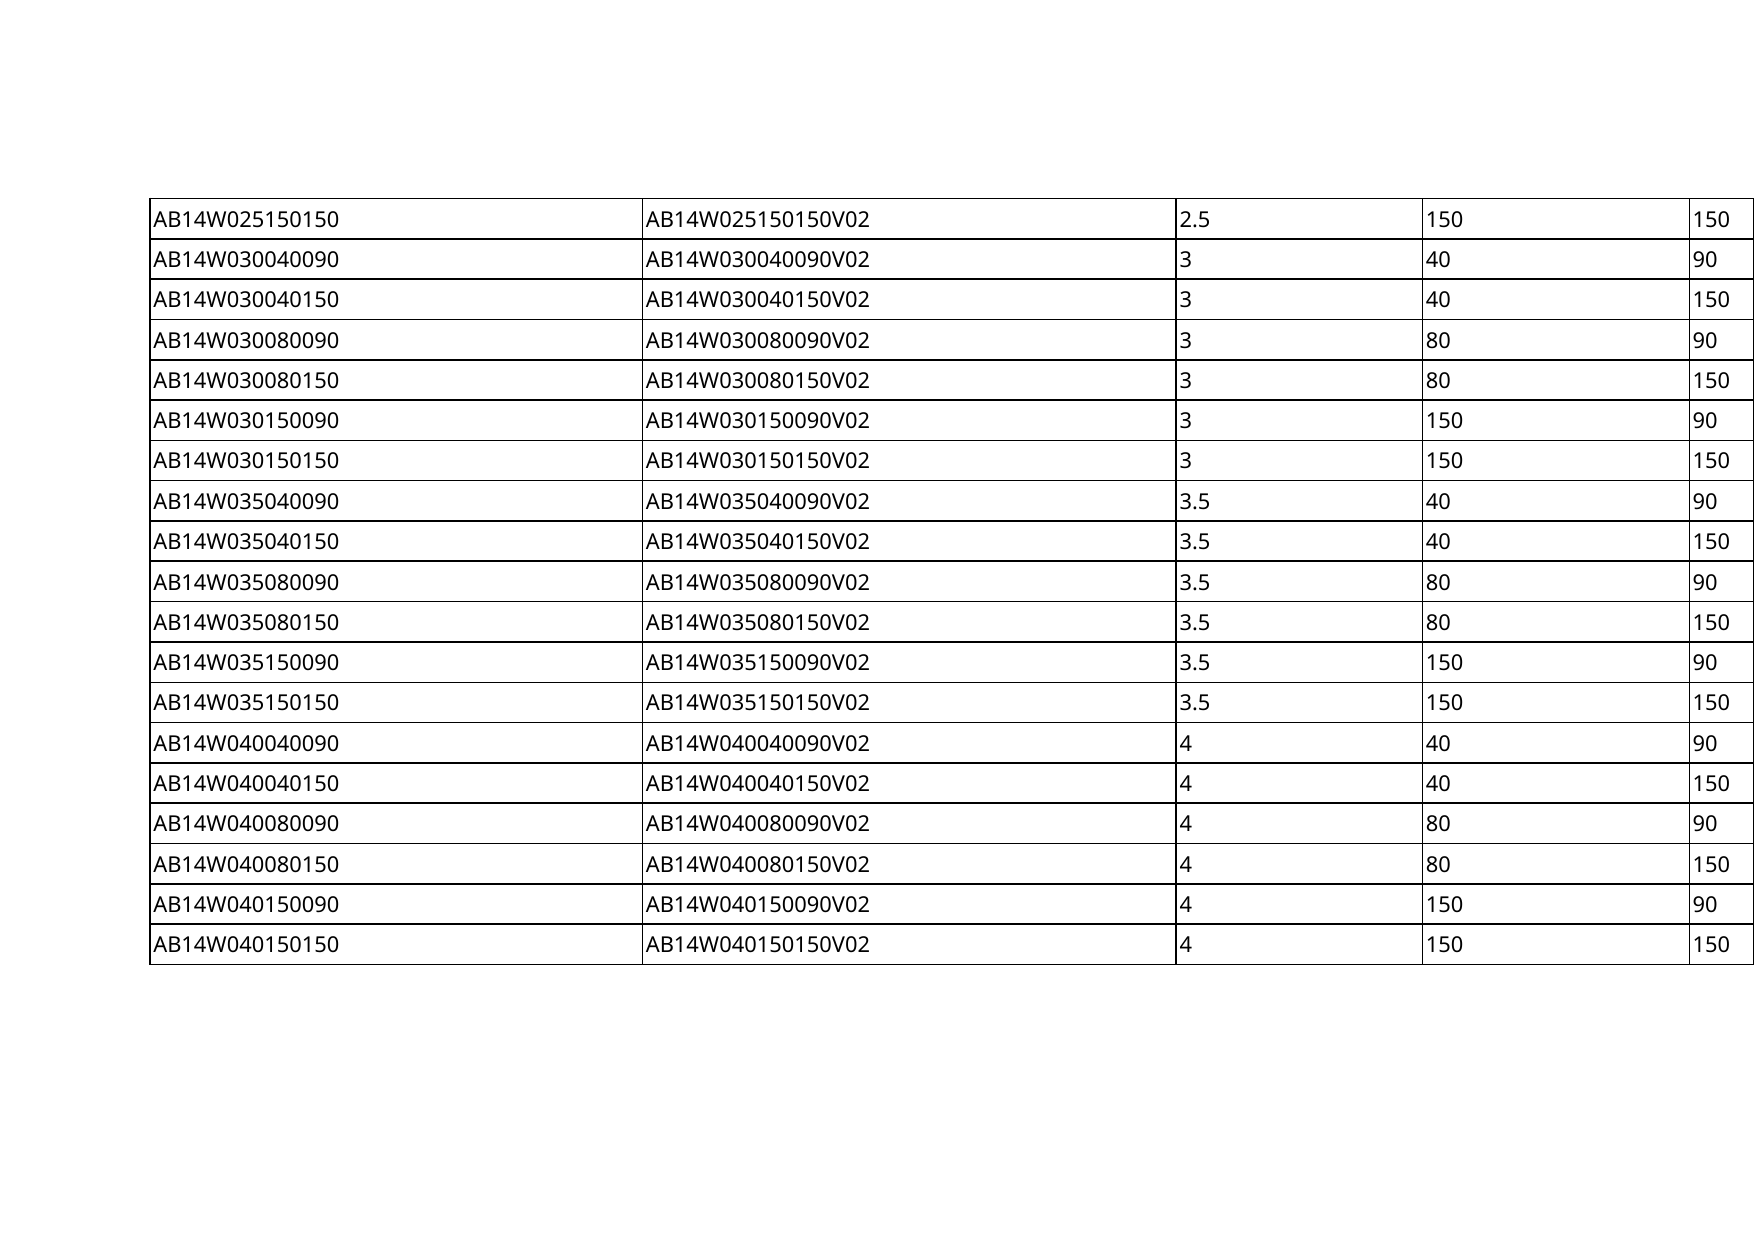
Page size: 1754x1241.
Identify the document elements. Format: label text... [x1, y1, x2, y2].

table_cell 150 [1690, 280, 1753, 318]
table_cell 80 [1423, 562, 1689, 601]
table_cell 150 [1423, 925, 1689, 963]
table_cell 3 [1177, 240, 1422, 278]
table_cell 40 [1423, 764, 1689, 802]
table_cell 80 [1423, 844, 1689, 883]
table_cell AB14W035040090V02 [643, 481, 1175, 520]
table_cell AB14W040080150 [151, 844, 642, 883]
table_cell 90 [1690, 804, 1753, 843]
table_cell 3.5 [1177, 683, 1422, 722]
table_cell 150 [1690, 844, 1753, 883]
table_cell 150 [1690, 925, 1753, 963]
table_cell AB14W035150090V02 [643, 643, 1175, 681]
table_cell 90 [1690, 643, 1753, 681]
table_cell AB14W040150090 [151, 885, 642, 923]
table_cell 90 [1690, 481, 1753, 520]
table_cell 40 [1423, 723, 1689, 762]
table_cell 4 [1177, 723, 1422, 762]
table_cell AB14W035150150V02 [643, 683, 1175, 722]
table_cell AB14W030080090 [151, 320, 642, 359]
table_cell AB14W040080150V02 [643, 844, 1175, 883]
table_cell 150 [1423, 885, 1689, 923]
table_cell 4 [1177, 764, 1422, 802]
table_cell 80 [1423, 361, 1689, 399]
table_cell AB14W030080150 [151, 361, 642, 399]
table_cell 80 [1423, 320, 1689, 359]
table_cell 3 [1177, 361, 1422, 399]
table_cell 40 [1423, 240, 1689, 278]
table_cell AB14W030150150V02 [643, 441, 1175, 480]
table_cell AB14W030150090V02 [643, 401, 1175, 439]
table_cell 150 [1423, 401, 1689, 439]
table_cell 3.5 [1177, 522, 1422, 560]
table_cell 3 [1177, 441, 1422, 480]
table_cell AB14W035040150V02 [643, 522, 1175, 560]
table_cell AB14W035040090 [151, 481, 642, 520]
table_cell 3 [1177, 320, 1422, 359]
table_cell 150 [1690, 683, 1753, 722]
table_cell AB14W035150150 [151, 683, 642, 722]
table_cell AB14W040040150V02 [643, 764, 1175, 802]
table_cell 150 [1423, 199, 1689, 238]
table_cell 3.5 [1177, 602, 1422, 641]
table_cell 4 [1177, 925, 1422, 963]
table_cell 150 [1690, 602, 1753, 641]
table_cell AB14W035040150 [151, 522, 642, 560]
table_cell 150 [1423, 441, 1689, 480]
table_cell 4 [1177, 885, 1422, 923]
table_cell AB14W040040150 [151, 764, 642, 802]
table_cell AB14W040080090 [151, 804, 642, 843]
table_cell 150 [1690, 441, 1753, 480]
table_cell 90 [1690, 320, 1753, 359]
table_cell AB14W040150150 [151, 925, 642, 963]
table_cell AB14W030150090 [151, 401, 642, 439]
table_cell AB14W030080150V02 [643, 361, 1175, 399]
table_cell AB14W035080090 [151, 562, 642, 601]
table_cell 3.5 [1177, 562, 1422, 601]
table_cell AB14W040040090 [151, 723, 642, 762]
table_cell 3 [1177, 401, 1422, 439]
table_cell 80 [1423, 602, 1689, 641]
table_cell AB14W035080150V02 [643, 602, 1175, 641]
table_cell 4 [1177, 844, 1422, 883]
table_cell 150 [1690, 199, 1753, 238]
table_cell 150 [1690, 522, 1753, 560]
table_cell 90 [1690, 240, 1753, 278]
table_cell AB14W040040090V02 [643, 723, 1175, 762]
table_cell 40 [1423, 280, 1689, 318]
table_cell 90 [1690, 723, 1753, 762]
table_cell AB14W030040090V02 [643, 240, 1175, 278]
table_cell 3.5 [1177, 643, 1422, 681]
table_cell 90 [1690, 885, 1753, 923]
table_cell AB14W040150090V02 [643, 885, 1175, 923]
table_cell 90 [1690, 562, 1753, 601]
table_cell 90 [1690, 401, 1753, 439]
table_cell 4 [1177, 804, 1422, 843]
table_cell AB14W025150150 [151, 199, 642, 238]
table_cell AB14W040080090V02 [643, 804, 1175, 843]
table_cell 150 [1690, 361, 1753, 399]
table_cell 3.5 [1177, 481, 1422, 520]
table_cell 3 [1177, 280, 1422, 318]
table_cell 2.5 [1177, 199, 1422, 238]
table_cell AB14W035080090V02 [643, 562, 1175, 601]
table_cell AB14W040150150V02 [643, 925, 1175, 963]
table_cell AB14W035080150 [151, 602, 642, 641]
table_cell 150 [1690, 764, 1753, 802]
table_cell 150 [1423, 643, 1689, 681]
table_cell AB14W035150090 [151, 643, 642, 681]
table_cell 80 [1423, 804, 1689, 843]
table_cell 150 [1423, 683, 1689, 722]
table_cell AB14W030040090 [151, 240, 642, 278]
table_cell AB14W030150150 [151, 441, 642, 480]
table_cell AB14W030040150 [151, 280, 642, 318]
table_cell AB14W025150150V02 [643, 199, 1175, 238]
table_cell 40 [1423, 481, 1689, 520]
table_cell AB14W030040150V02 [643, 280, 1175, 318]
table_cell 40 [1423, 522, 1689, 560]
table_cell AB14W030080090V02 [643, 320, 1175, 359]
